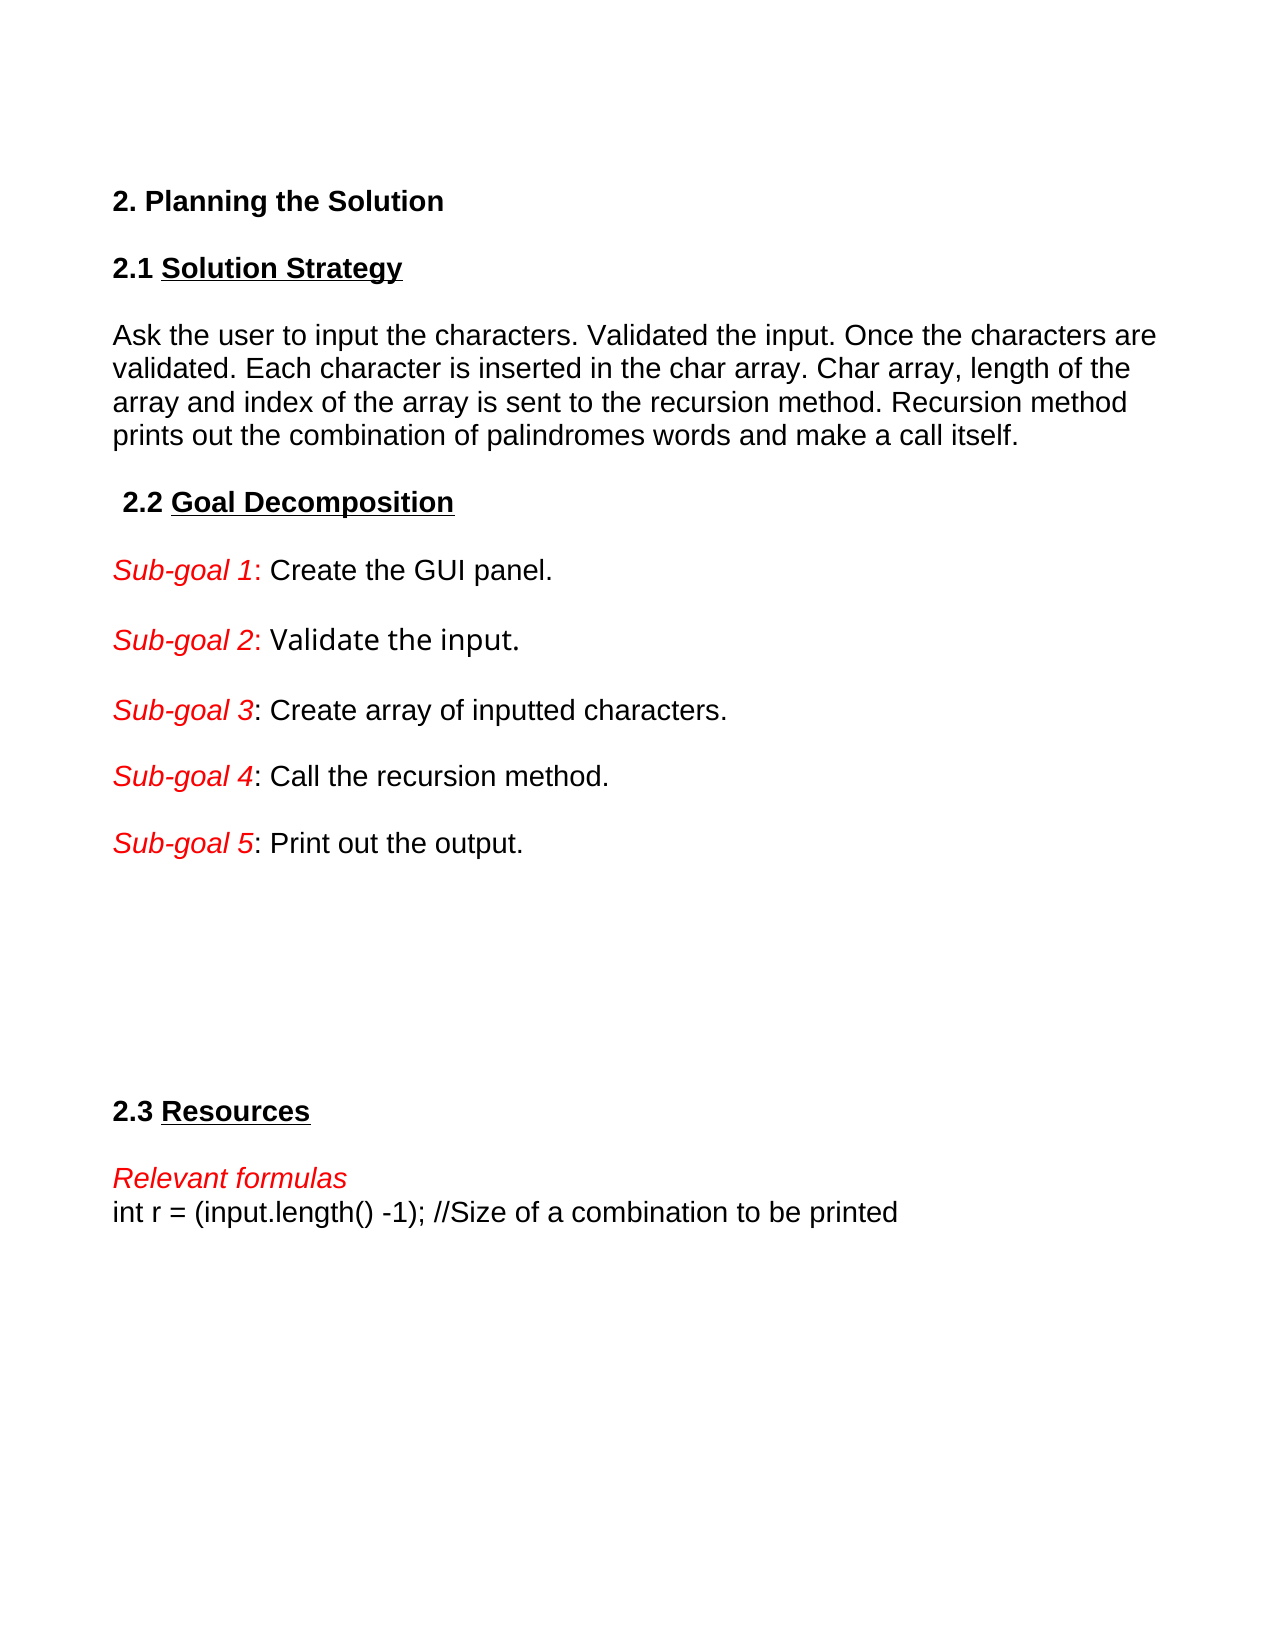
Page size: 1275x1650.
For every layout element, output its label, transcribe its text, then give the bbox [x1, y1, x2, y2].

text Sub-goal 3: Create array of inputted characters. [112, 693, 1162, 726]
text Ask the user to input the characters. Validated the input. Once the characters are validated. Each character is inserted in the char array. Char array, length of the array and index of the array is sent to the recursion method. Recursion method prints out the combination of palindromes words and make a call itself. [112, 318, 1162, 452]
text 2.3 Resources [112, 1094, 1162, 1128]
text int r = (input.length() -1); //Size of a combination to be printed [112, 1195, 1162, 1229]
text )2.2 Goal Decomposition [112, 485, 1162, 519]
text Relevant formulas [112, 1162, 1162, 1195]
text Sub-goal 1: Create the GUI panel. [112, 552, 1162, 586]
text 2. Planning the Solution [112, 183, 1162, 217]
text 2.1 Solution Strategy [112, 251, 1162, 284]
text Sub-goal 4: Call the recursion method. [112, 759, 1162, 793]
text Sub-goal 2: Validate the input. [112, 619, 1162, 659]
text Sub-goal 5: Print out the output. [112, 826, 1162, 860]
